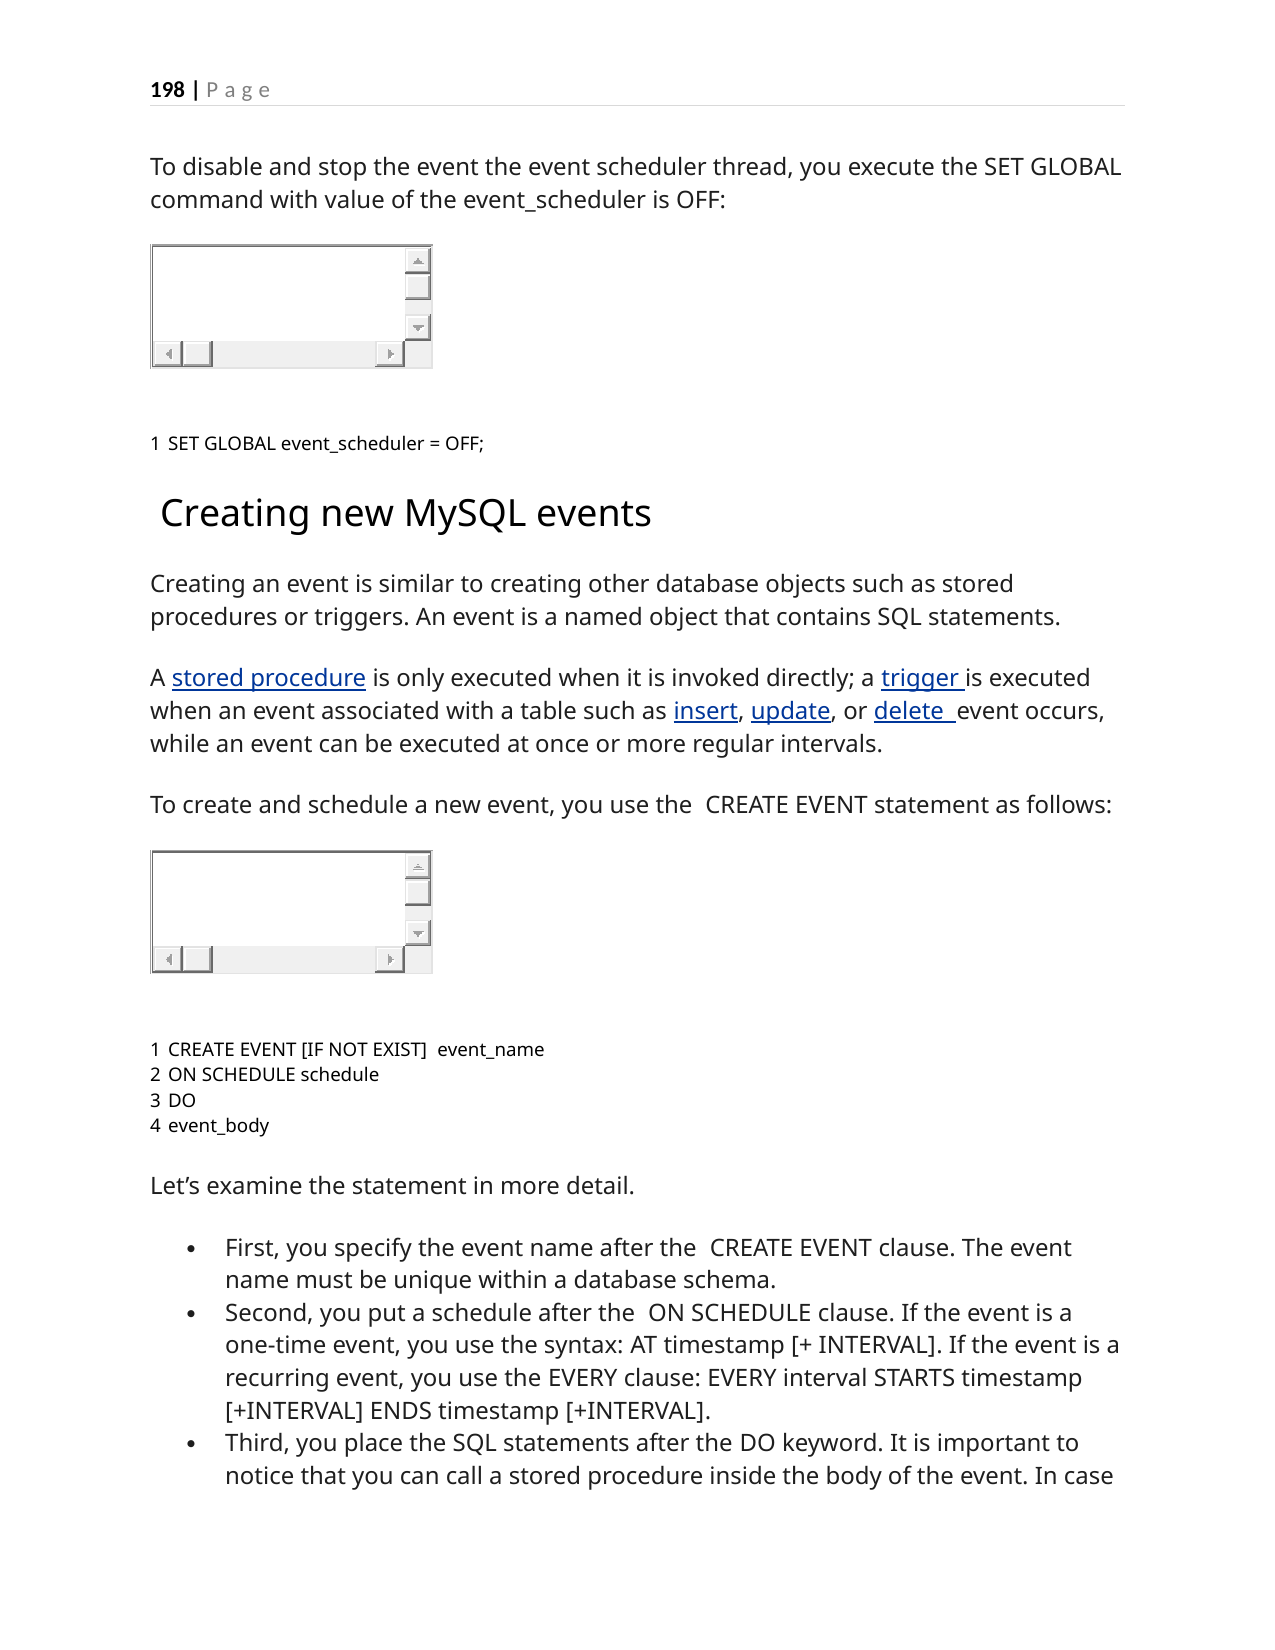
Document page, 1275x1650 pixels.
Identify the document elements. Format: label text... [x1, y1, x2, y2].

text To disable and stop the event the event scheduler thread, you execute the SET GLOBAL command with value of the event_scheduler is OFF: [150, 150, 1125, 215]
list Second, you put a schedule after the ON SCHEDULE clause. If the event is a one-time event, you use the syntax: AT timestamp [+ INTERVAL]. If the event is a recurring event, you use the EVERY clause: EVERY interval STARTS timestamp [+INTERVAL] ENDS timestamp [+INTERVAL]. [187, 1296, 1125, 1426]
text Let’s examine the statement in more detail. [150, 1169, 1125, 1201]
text Creating new MySQL events [150, 487, 1125, 538]
text To create and schedule a new event, you use the CREATE EVENT statement as follows: [150, 788, 1125, 821]
table_header 1 [149, 429, 166, 457]
table_header CREATE EVENT [IF NOT EXIST] event_name ON SCHEDULE schedule DO event_body [166, 1034, 1133, 1139]
text A stored procedure is only executed when it is invoked directly; a trigger is executed when an event associated with a table such as insert, update, or delete event occurs, while an event can be executed at once or more regular intervals. [150, 661, 1125, 759]
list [187, 1426, 1125, 1491]
table_header 1 2 3 4 [149, 1034, 166, 1139]
text Creating an event is similar to creating other database objects such as stored procedures or triggers. An event is a named object that contains SQL statements. [150, 567, 1125, 632]
list First, you specify the event name after the CREATE EVENT clause. The event name must be unique within a database schema. [187, 1230, 1125, 1296]
table_header SET GLOBAL event_scheduler = OFF; [166, 429, 1133, 457]
